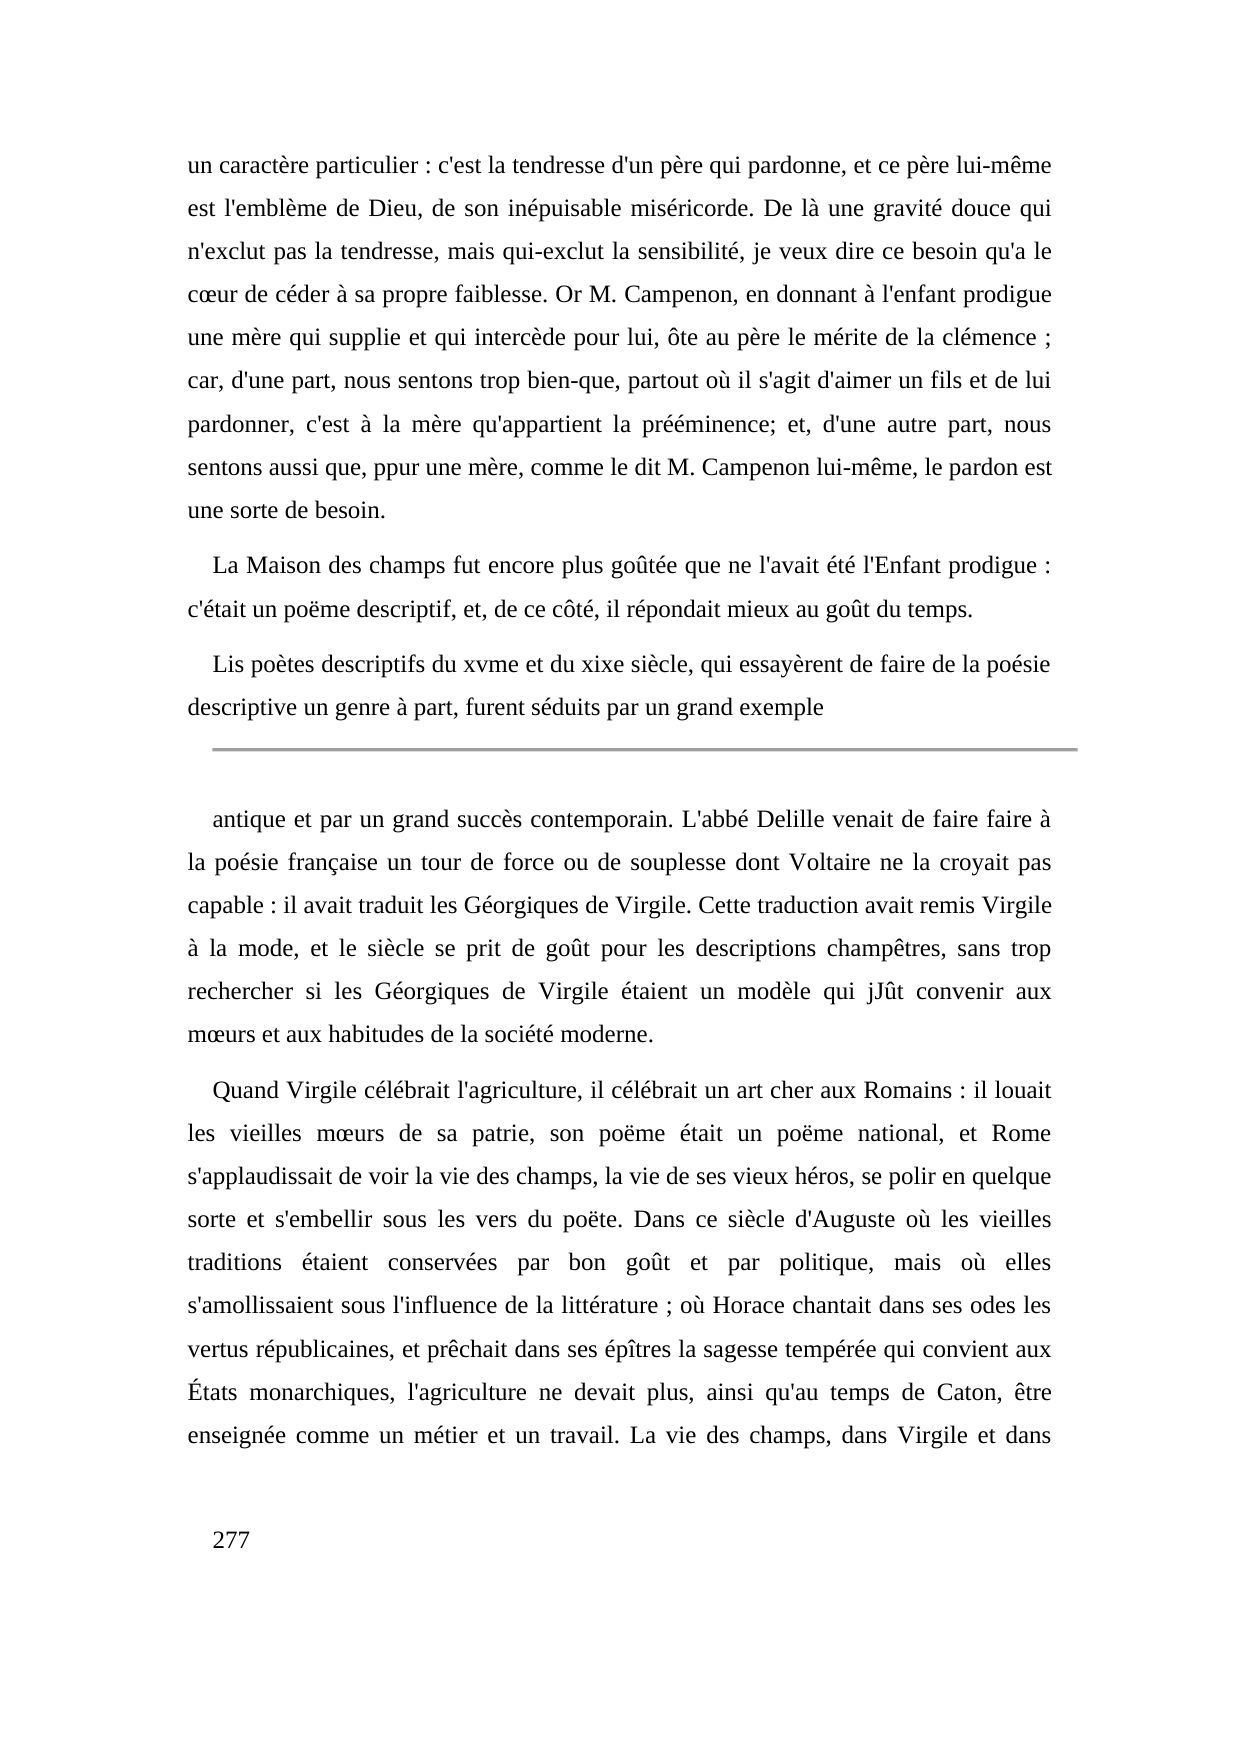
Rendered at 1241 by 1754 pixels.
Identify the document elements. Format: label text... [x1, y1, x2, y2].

text Lis poètes descriptifs du xvme et du xixe siècle, qui essayèrent de faire de la poésie descriptive un genre à part, furent séduits par un grand exemple [187, 649, 1053, 721]
text antique et par un grand succès contemporain. L'abbé Delille venait de faire faire à la poésie française un tour de force ou de souplesse dont Voltaire ne la croyait pas capable : il avait traduit les Géorgiques de Virgile. Cette traduction avait remis Virgile à la mode, et le siècle se prit de goût pour les descriptions champêtres, sans trop rechercher si les Géorgiques de Virgile étaient un modèle qui jJût convenir aux mœurs et aux habitudes de la société moderne. [187, 804, 1053, 1048]
text La Maison des champs fut encore plus goûtée que ne l'avait été l'Enfant prodigue : c'était un poëme descriptif, et, de ce côté, il répondait mieux au goût du temps. [187, 551, 1053, 622]
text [187, 150, 1053, 524]
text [187, 1075, 1053, 1449]
